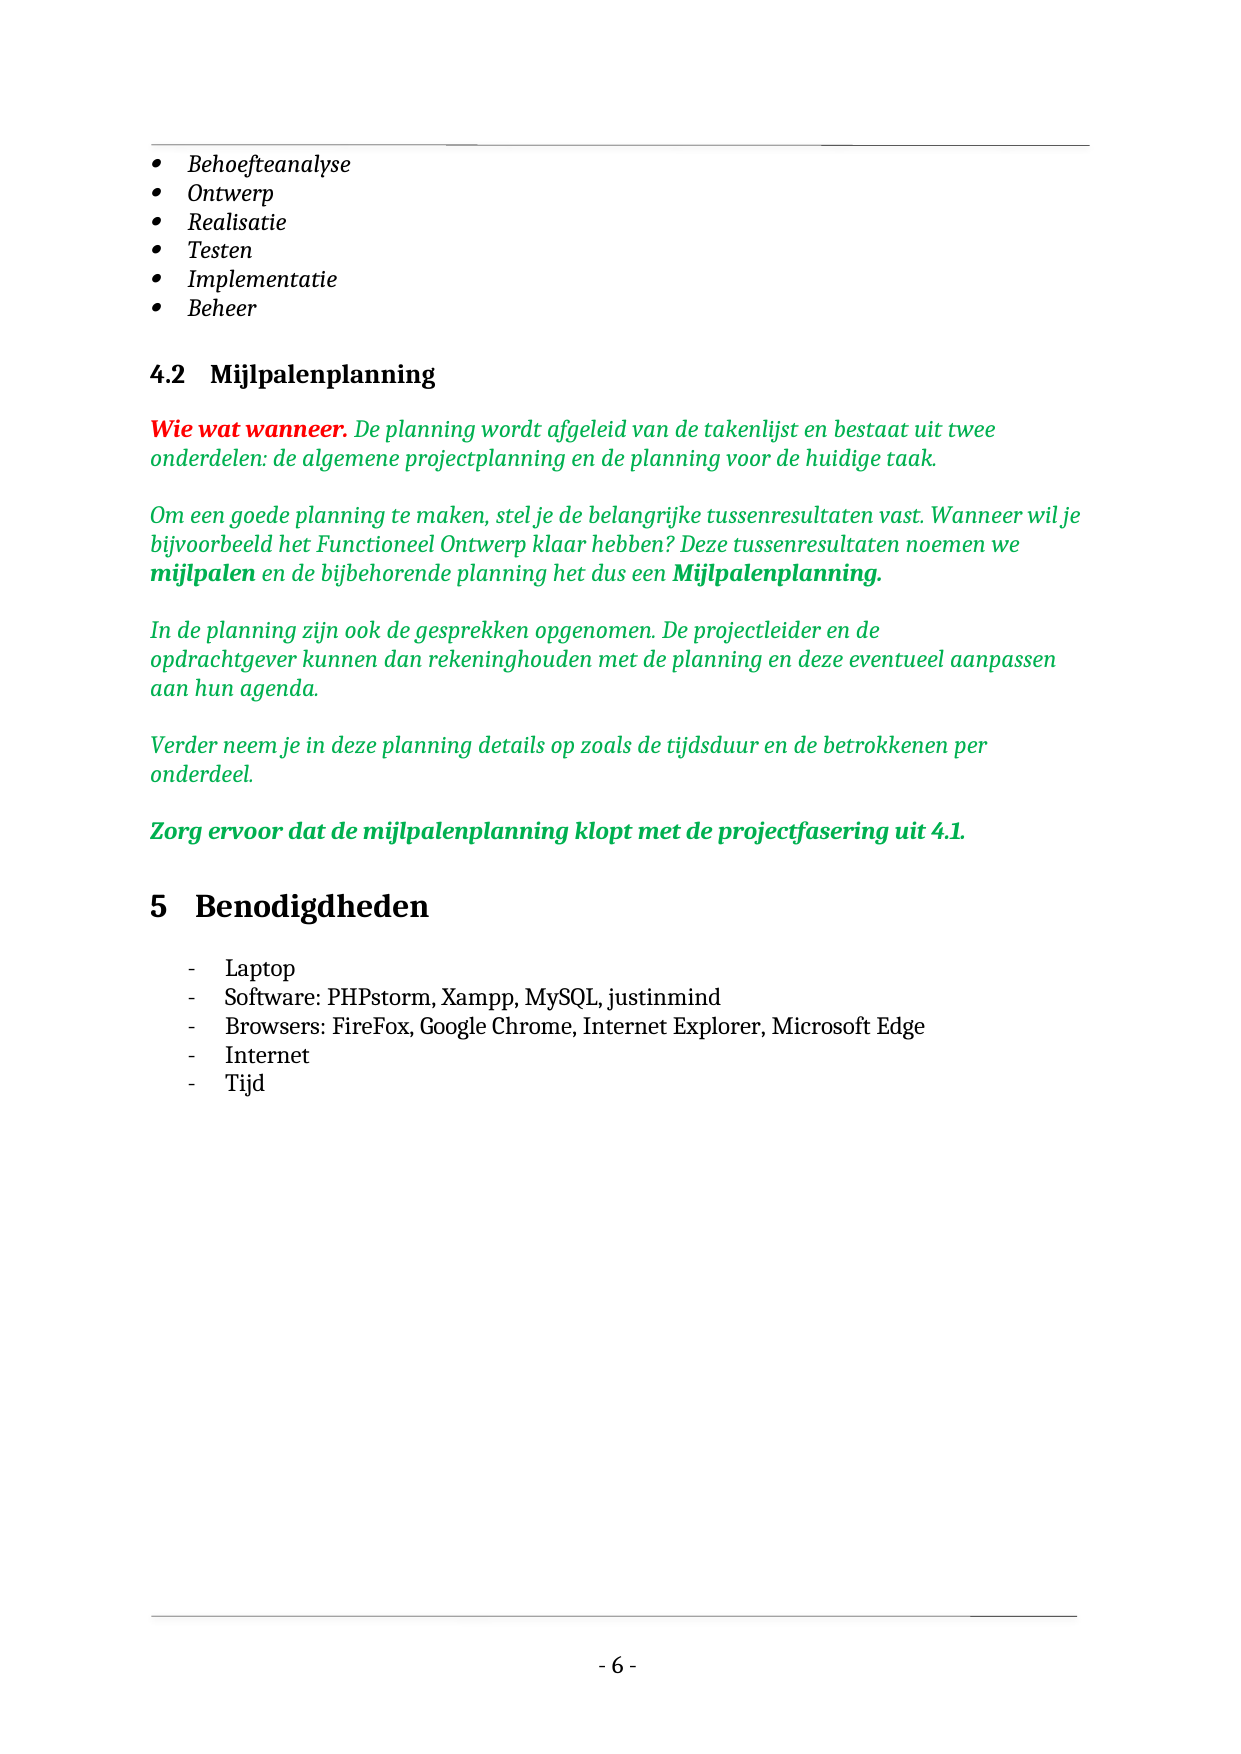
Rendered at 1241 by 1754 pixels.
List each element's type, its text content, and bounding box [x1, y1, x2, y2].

text Verder neem je in deze planning details op zoals de tijdsduur en de betrokkenen per onderdeel. [150, 731, 1090, 788]
text In de planning zijn ook de gesprekken opgenomen. De projectleider en de [150, 616, 1090, 645]
subtitle Benodigdheden [150, 887, 1090, 926]
text opdrachtgever kunnen dan rekeninghouden met de planning en deze eventueel aanpassen aan hun agenda. [150, 645, 1090, 702]
list Realisatie [150, 207, 1090, 236]
text Zorg ervoor dat de mijlpalenplanning klopt met de projectfasering uit 4.1. [150, 817, 1090, 846]
list Ontwerp [150, 179, 1090, 207]
text Om een goede planning te maken, stel je de belangrijke tussenresultaten vast. Wanneer wil je bijvoorbeeld het Functioneel Ontwerp klaar hebben? Deze tussenresultaten noemen we mijlpalen en de bijbehorende planning het dus een Mijlpalenplanning. [150, 501, 1090, 587]
list Internet [187, 1041, 1090, 1069]
list Tijd [187, 1069, 1090, 1098]
list Beheer [150, 294, 1090, 322]
list Implementatie [150, 265, 1090, 294]
text Wie wat wanneer. De planning wordt afgeleid van de takenlijst en bestaat uit twee onderdelen: de algemene projectplanning en de planning voor de huidige taak. [150, 415, 1090, 472]
list Laptop [187, 954, 1090, 983]
list Behoefteanalyse [150, 150, 1090, 179]
list Testen [150, 236, 1090, 265]
list Browsers: FireFox, Google Chrome, Internet Explorer, Microsoft Edge [187, 1012, 1090, 1041]
subtitle Mijlpalenplanning [150, 359, 1090, 391]
list Software: PHPstorm, Xampp, MySQL, justinmind [187, 983, 1090, 1012]
